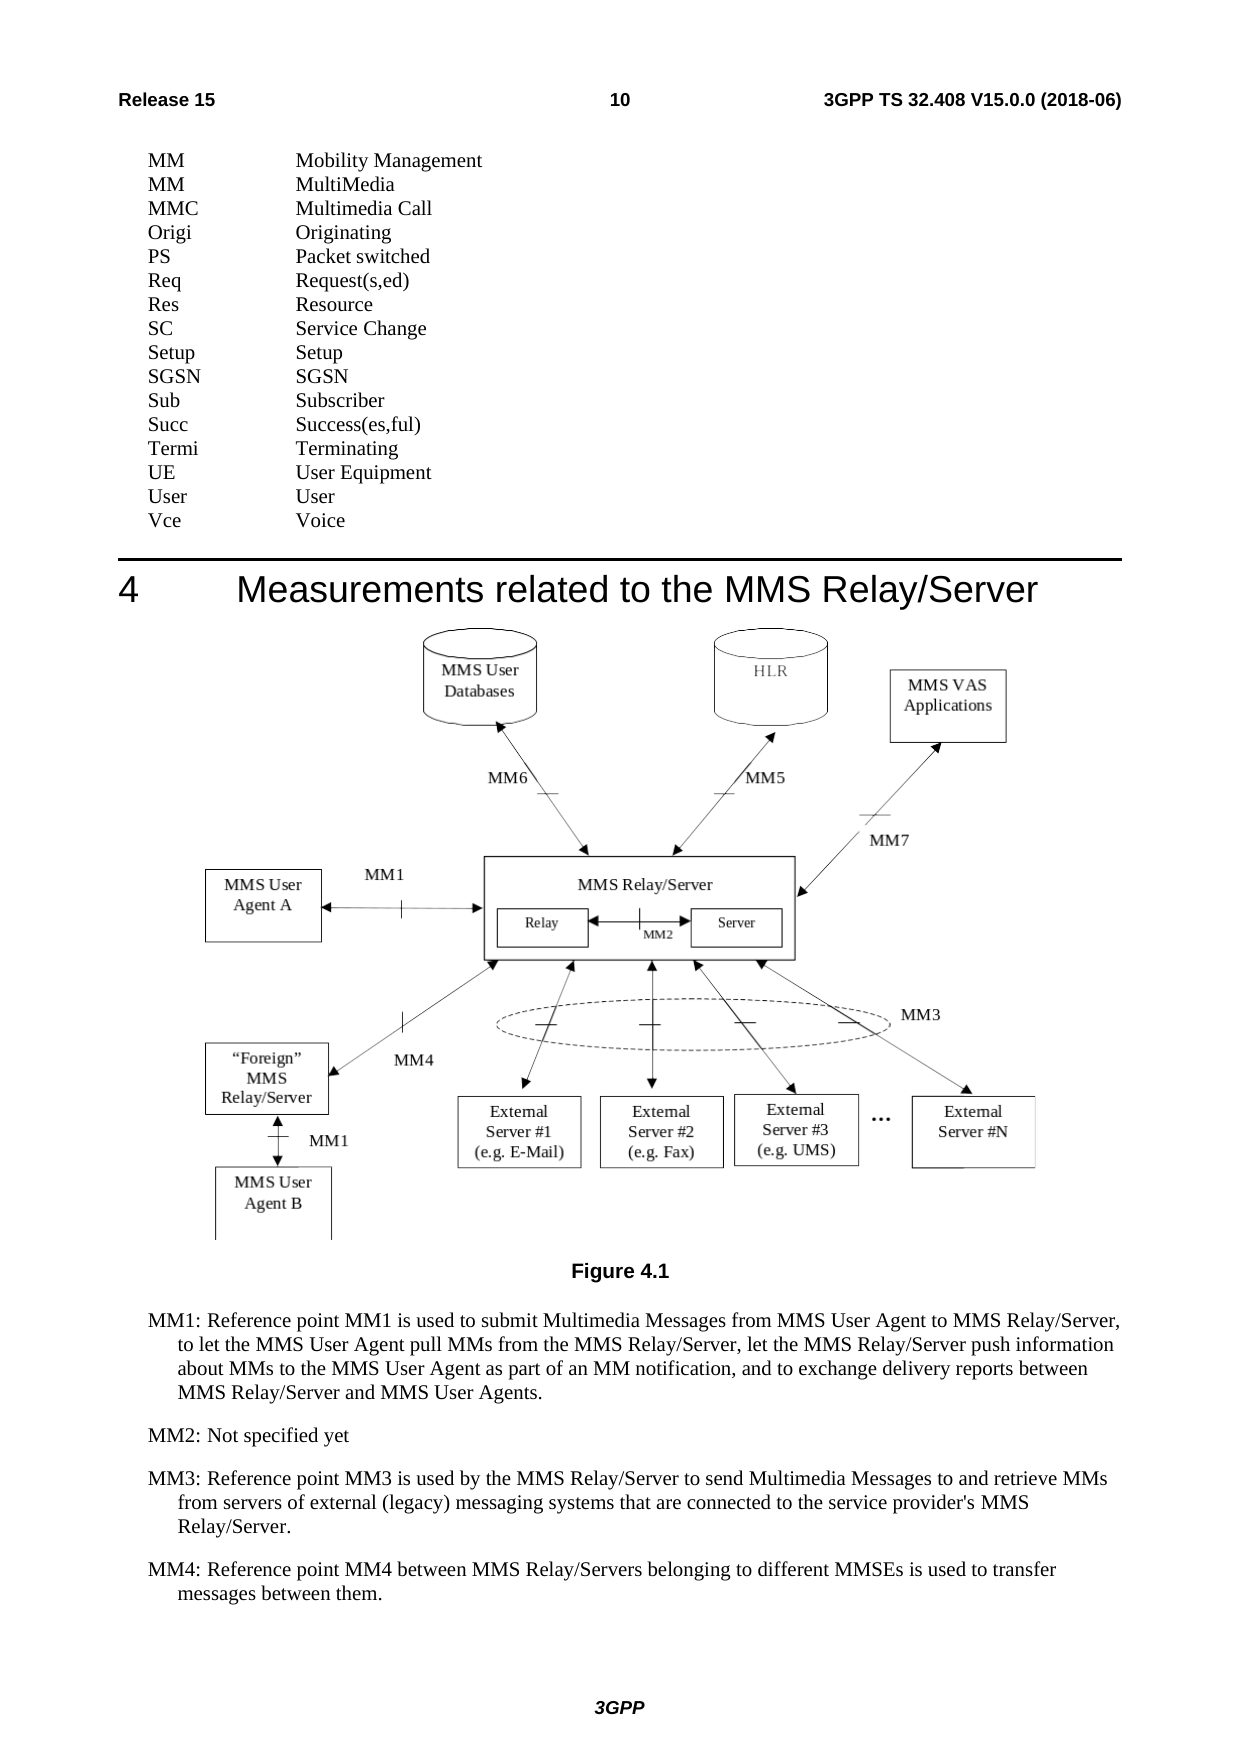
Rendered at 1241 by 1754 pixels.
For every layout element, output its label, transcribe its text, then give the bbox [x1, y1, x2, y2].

text MM MultiMedia [148, 172, 1122, 196]
text MM1: Reference point MM1 is used to submit Multimedia Messages from MMS User Agent to MMS Relay/Server, to let the MMS User Agent pull MMs from the MMS Relay/Server, let the MMS Relay/Server push information about MMs to the MMS User Agent as part of an MM notification, and to exchange delivery reports between MMS Relay/Server and MMS User Agents. [148, 1308, 1122, 1404]
text Termi Terminating [148, 436, 1122, 460]
text MM2: Not specified yet [148, 1423, 1122, 1447]
text MM Mobility Management [148, 147, 1122, 172]
text MMC Multimedia Call [148, 196, 1122, 220]
text Figure 4.1 [118, 1259, 1122, 1283]
text MM4: Reference point MM4 between MMS Relay/Servers belonging to different MMSEs is used to transfer messages between them. [148, 1556, 1122, 1604]
text SGSN SGSN [148, 364, 1122, 388]
text Vce Voice [148, 508, 1122, 532]
text Succ Success(es,ful) [148, 412, 1122, 436]
text Origi Originating [148, 220, 1122, 244]
text Res Resource [148, 292, 1122, 316]
text MM3: Reference point MM3 is used by the MMS Relay/Server to send Multimedia Messages to and retrieve MMs from servers of external (legacy) messaging systems that are connected to the service provider's MMS Relay/Server. [148, 1466, 1122, 1538]
text PS Packet switched [148, 244, 1122, 268]
text SC Service Change [148, 316, 1122, 340]
text UE User Equipment [148, 460, 1122, 484]
text Setup Setup [148, 340, 1122, 364]
subtitle 4 Measurements related to the MMS Relay/Server [118, 561, 1122, 610]
text User User [148, 484, 1122, 508]
text Req Request(s,ed) [148, 268, 1122, 292]
text Sub Subscriber [148, 388, 1122, 412]
